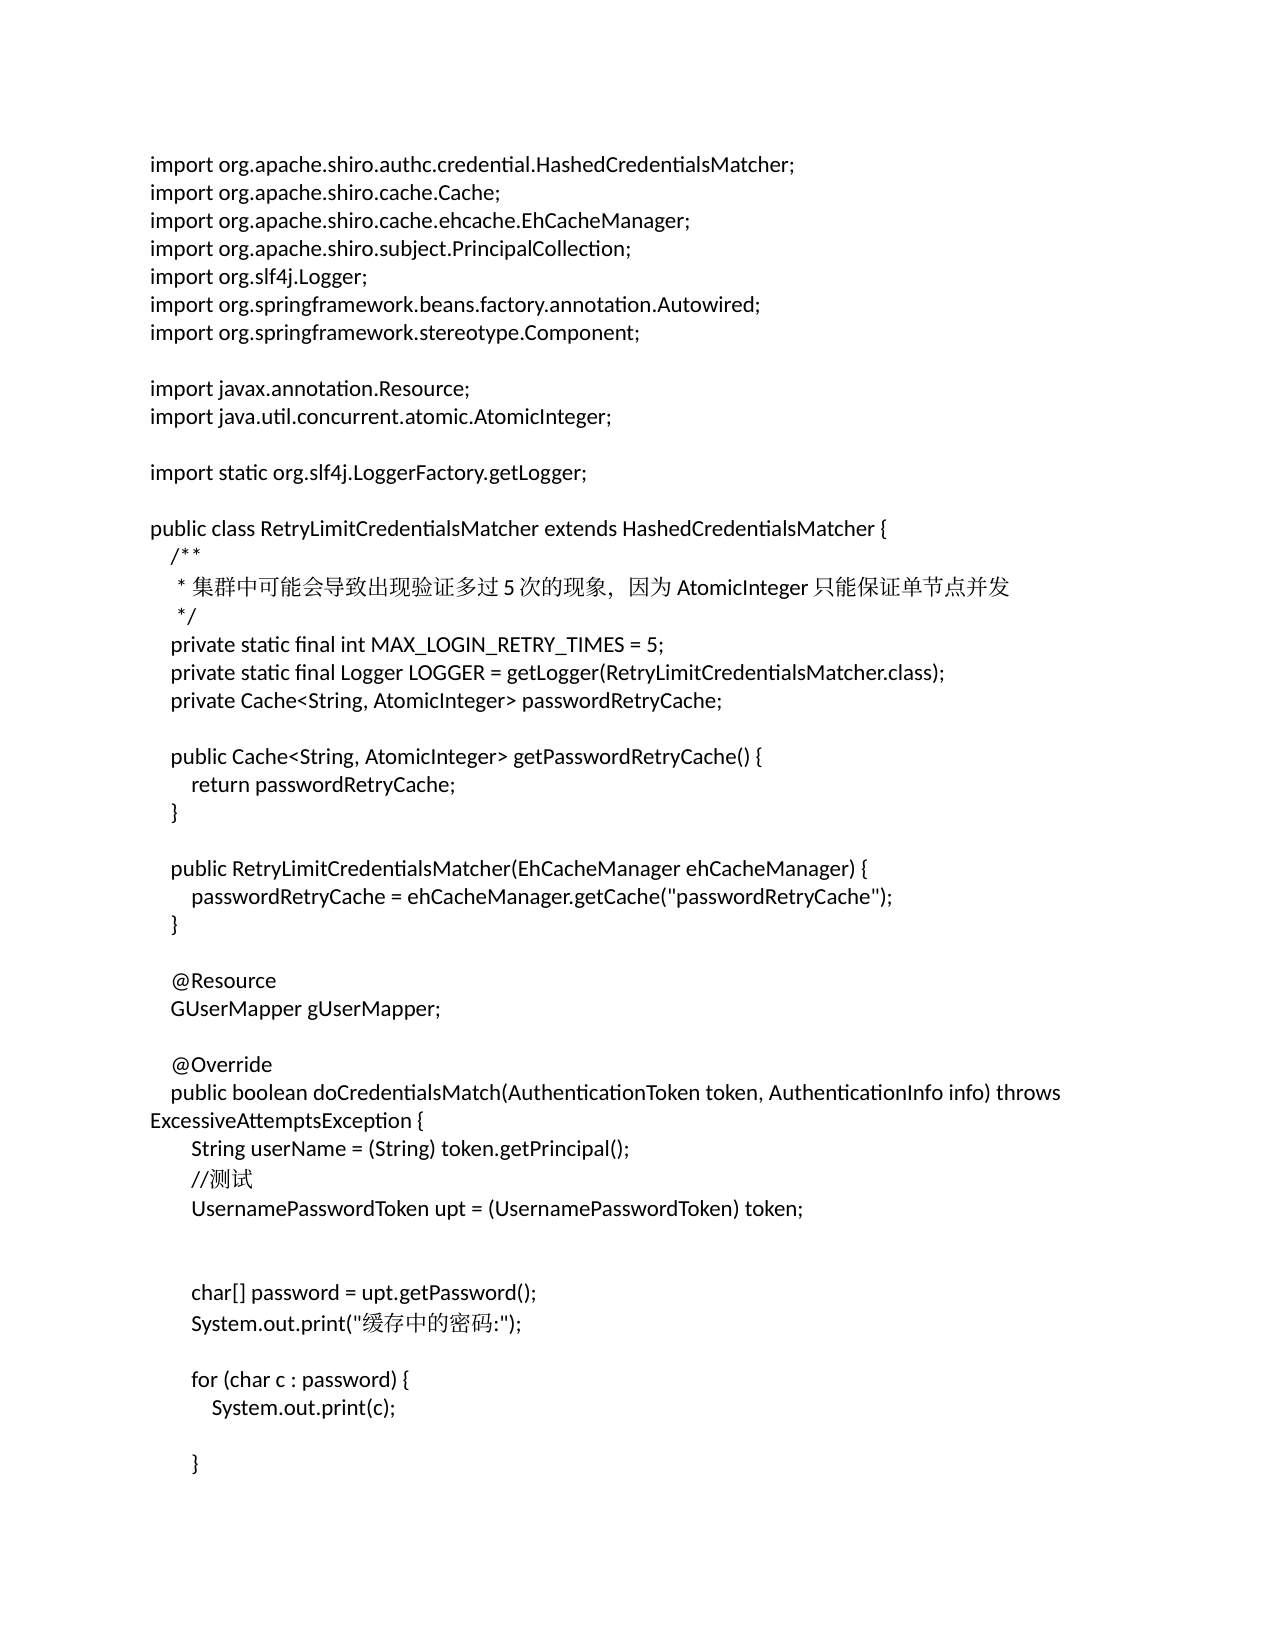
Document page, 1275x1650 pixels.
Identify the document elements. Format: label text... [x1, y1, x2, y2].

text String userName = (String) token.getPrincipal(); [150, 1134, 1125, 1162]
text @Resource [150, 966, 1125, 994]
text } [150, 910, 1125, 938]
text passwordRetryCache = ehCacheManager.getCache("passwordRetryCache"); [150, 882, 1125, 910]
text for (char c : password) { [150, 1365, 1125, 1393]
text import org.apache.shiro.cache.ehcache.EhCacheManager; [150, 206, 1125, 234]
text private static final int MAX_LOGIN_RETRY_TIMES = 5; [150, 630, 1125, 658]
text */ [150, 602, 1125, 630]
text } [150, 798, 1125, 826]
text import javax.annotation.Resource; [150, 374, 1125, 402]
text public Cache<String, AtomicInteger> getPasswordRetryCache() { [150, 742, 1125, 770]
text return passwordRetryCache; [150, 770, 1125, 798]
text import org.apache.shiro.authc.credential.HashedCredentialsMatcher; [150, 150, 1125, 178]
text public boolean doCredentialsMatch(AuthenticationToken token, AuthenticationInfo info) throws ExcessiveAttemptsException { [150, 1078, 1125, 1134]
text private static final Logger LOGGER = getLogger(RetryLimitCredentialsMatcher.class); [150, 658, 1125, 686]
text import org.slf4j.Logger; [150, 262, 1125, 290]
text import static org.slf4j.LoggerFactory.getLogger; [150, 458, 1125, 486]
text import java.util.concurrent.atomic.AtomicInteger; [150, 402, 1125, 430]
text char[] password = upt.getPassword(); [150, 1278, 1125, 1306]
text //测试 [150, 1162, 1125, 1194]
text import org.apache.shiro.subject.PrincipalCollection; [150, 234, 1125, 262]
text System.out.print(c); [150, 1393, 1125, 1421]
text public class RetryLimitCredentialsMatcher extends HashedCredentialsMatcher { [150, 514, 1125, 542]
text System.out.print("缓存中的密码:"); [150, 1306, 1125, 1337]
text @Override [150, 1050, 1125, 1078]
text UsernamePasswordToken upt = (UsernamePasswordToken) token; [150, 1194, 1125, 1222]
text } [150, 1449, 1125, 1477]
text import org.springframework.stereotype.Component; [150, 318, 1125, 346]
text private Cache<String, AtomicInteger> passwordRetryCache; [150, 686, 1125, 714]
text import org.apache.shiro.cache.Cache; [150, 178, 1125, 206]
text public RetryLimitCredentialsMatcher(EhCacheManager ehCacheManager) { [150, 854, 1125, 882]
text * 集群中可能会导致出现验证多过5次的现象，因为AtomicInteger只能保证单节点并发 [150, 570, 1125, 602]
text /** [150, 542, 1125, 570]
text GUserMapper gUserMapper; [150, 994, 1125, 1022]
text import org.springframework.beans.factory.annotation.Autowired; [150, 290, 1125, 318]
